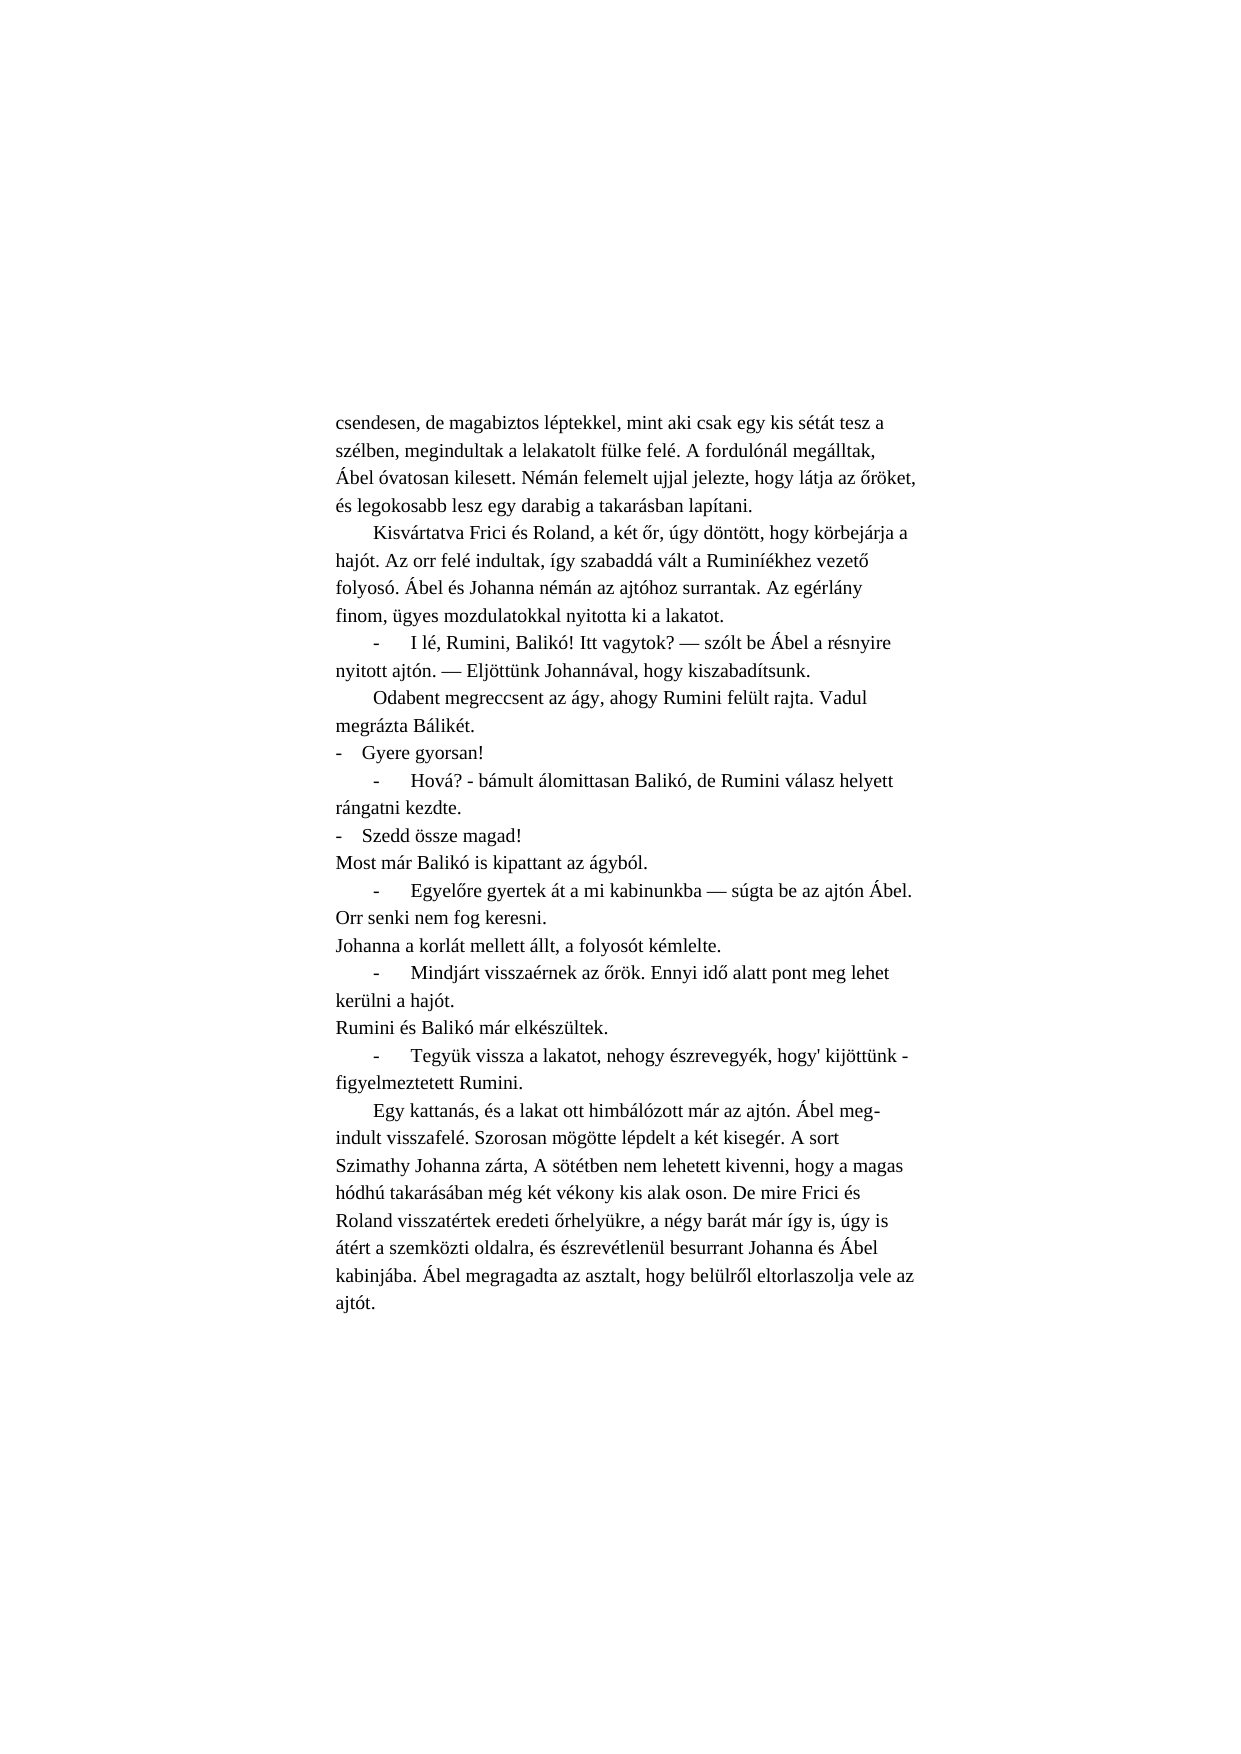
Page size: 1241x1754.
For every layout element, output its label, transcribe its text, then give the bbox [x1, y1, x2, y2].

list Mindjárt visszaérnek az őrök. Ennyi idő alatt pont meg lehet kerülni a hajót. [335, 961, 918, 1011]
text Most már Balikó is kipattant az ágyból. [335, 851, 918, 874]
list Hová? - bámult álomittasan Balikó, de Rumini válasz helyett rángatni kezdte. [335, 768, 918, 819]
text Kisvártatva Frici és Roland, a két őr, úgy döntött, hogy körbejárja a hajót. Az orr felé indultak, így szabaddá vált a Ruminíékhez vezető folyosó. Ábel és Johanna némán az ajtóhoz surrantak. Az egérlány finom, ügyes mozdulatokkal nyitotta ki a lakatot. [335, 521, 918, 626]
text Egy kattanás, és a lakat ott himbálózott már az ajtón. Ábel megindult visszafelé. Szorosan mögötte lépdelt a két kisegér. A sort Szimathy Johanna zárta, A sötétben nem lehetett kivenni, hogy a magas hódhú takarásában még két vékony kis alak oson. De mire Frici és Roland visszatértek eredeti őrhelyükre, a négy barát már így is, úgy is átért a szemközti oldalra, és észrevétlenül besurrant Johanna és Ábel kabinjába. Ábel megragadta az asztalt, hogy belülről eltorlaszolja vele az ajtót. [335, 1098, 918, 1314]
list Egyelőre gyertek át a mi kabinunkba — súgta be az ajtón Ábel. Orr senki nem fog keresni. [335, 878, 918, 929]
list I lé, Rumini, Balikó! Itt vagytok? — szólt be Ábel a résnyire nyitott ajtón. — Eljöttünk Johannával, hogy kiszabadítsunk. [335, 631, 918, 681]
list Tegyük vissza a lakatot, nehogy észrevegyék, hogy' kijöttünk - figyelmeztetett Rumini. [335, 1043, 918, 1094]
text Johanna a korlát mellett állt, a folyosót kémlelte. [335, 933, 918, 956]
list Gyere gyorsan! [335, 741, 918, 764]
list Szedd össze magad! [335, 823, 918, 846]
text Rumini és Balikó már elkészültek. [335, 1016, 918, 1039]
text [335, 411, 918, 516]
text Odabent megreccsent az ágy, ahogy Rumini felült rajta. Vadul megrázta Bálikét. [335, 686, 918, 736]
